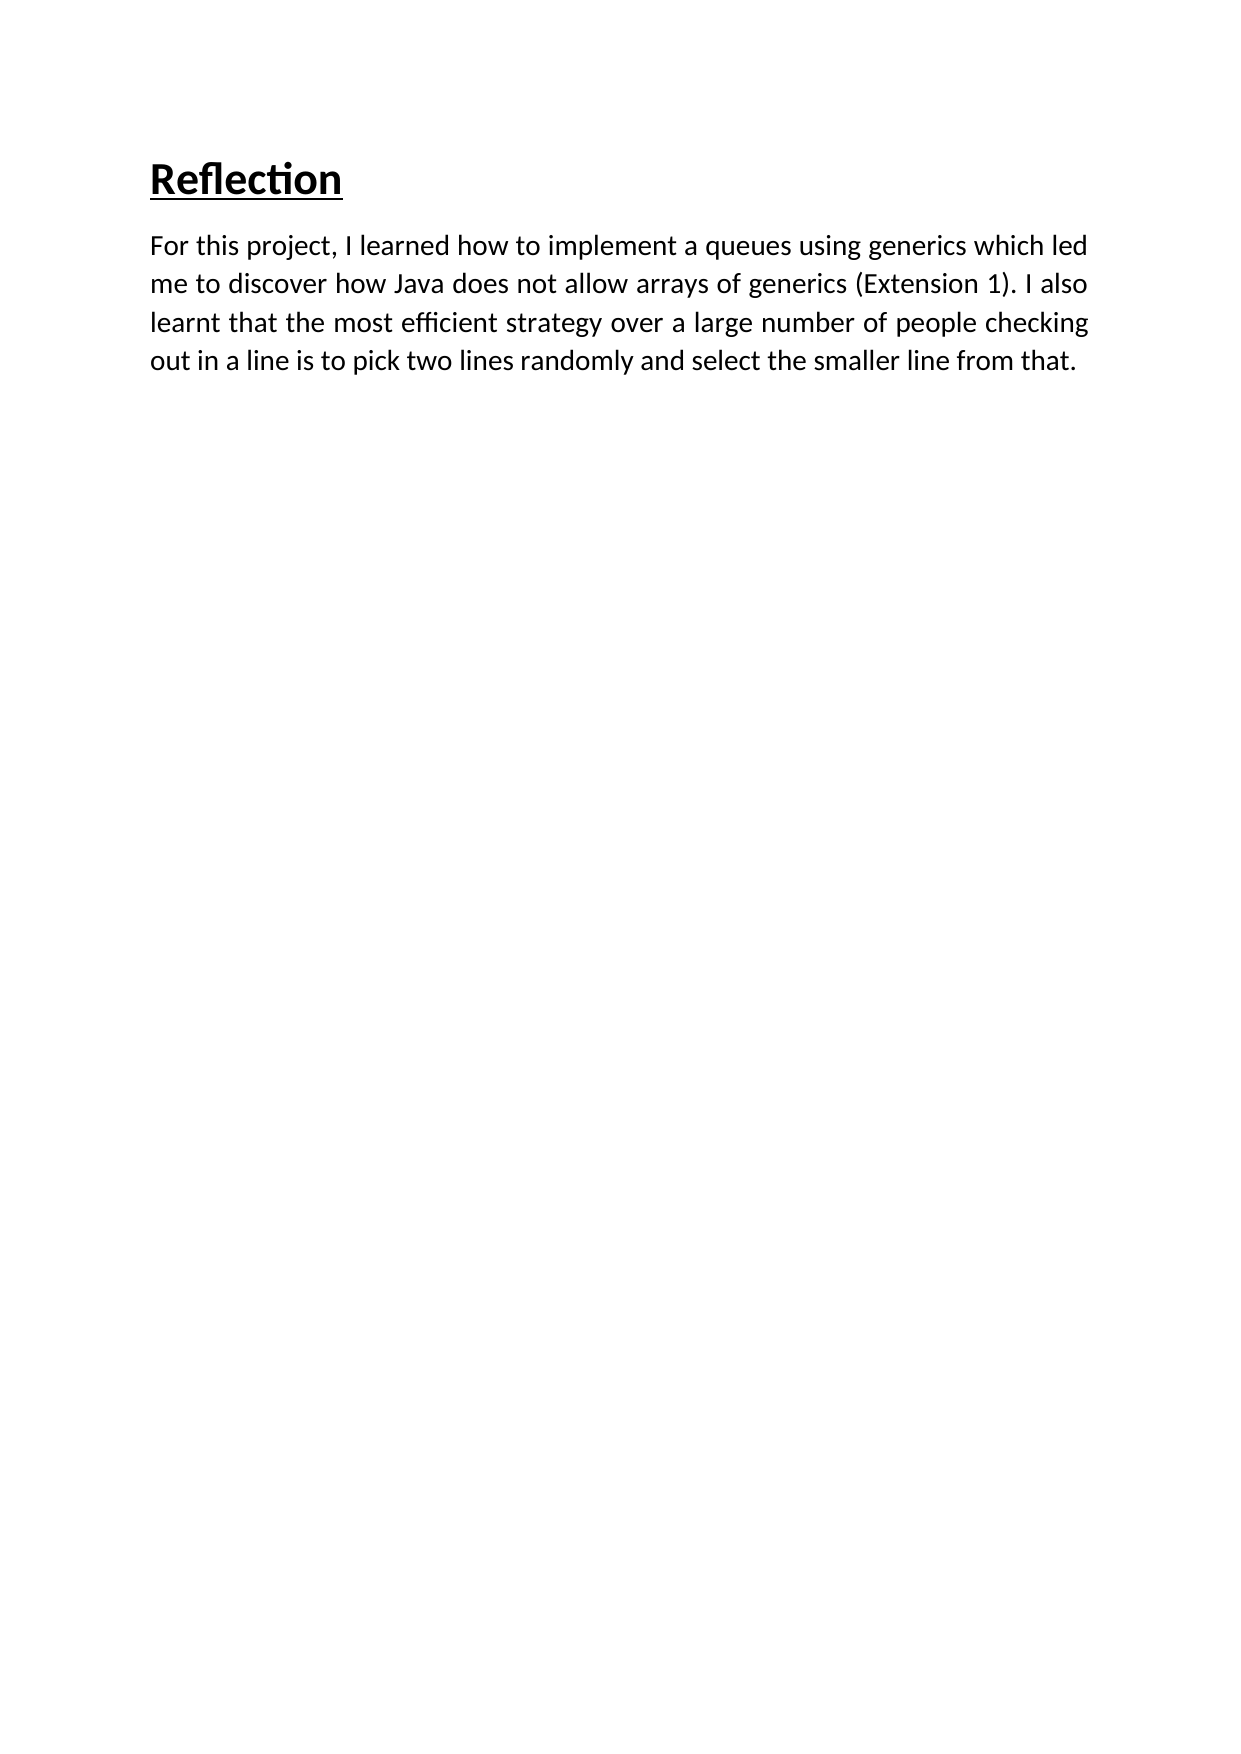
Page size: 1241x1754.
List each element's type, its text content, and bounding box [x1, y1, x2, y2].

text For this project, I learned how to implement a queues using generics which led me to discover how Java does not allow arrays of generics (Extension 1). I also learnt that the most efficient strategy over a large number of people checking out in a line is to pick two lines randomly and select the smaller line from that. [150, 227, 1090, 378]
text Reflection [150, 150, 1090, 206]
